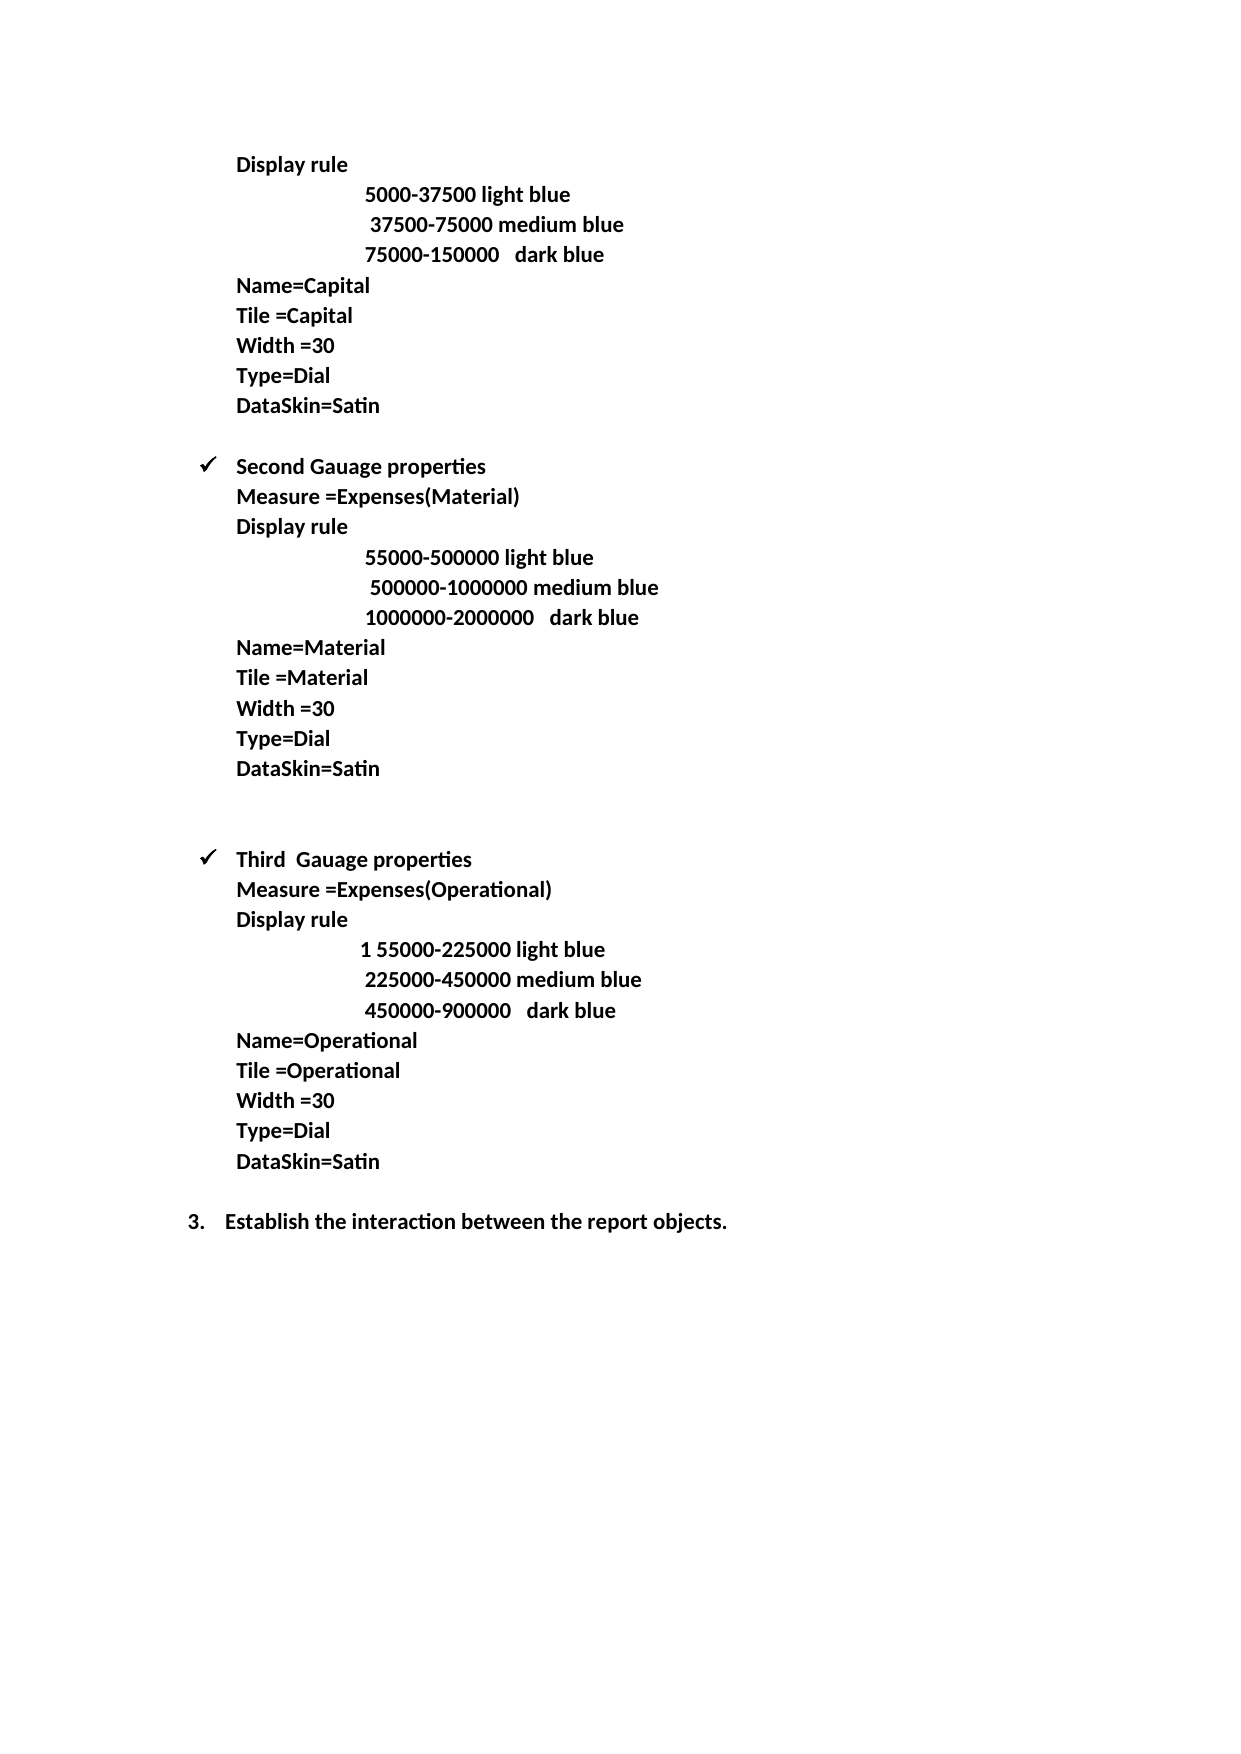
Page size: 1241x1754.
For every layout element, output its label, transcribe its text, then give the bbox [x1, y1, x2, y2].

list 1 55000-225000 light blue [236, 935, 1090, 963]
list 37500-75000 medium blue [236, 210, 1090, 238]
list Name=Operational [236, 1026, 1090, 1054]
list Tile =Material [236, 663, 1090, 692]
list Display rule [236, 905, 1090, 933]
list Type=Dial [236, 724, 1090, 752]
list Display rule [236, 150, 1090, 178]
list DataSkin=Satin [236, 1147, 1090, 1175]
list 450000-900000 dark blue [236, 996, 1090, 1024]
list Name=Capital [236, 271, 1090, 299]
list Display rule [236, 512, 1090, 541]
list Type=Dial [236, 361, 1090, 389]
list Type=Dial [236, 1117, 1090, 1145]
list 5000-37500 light blue [236, 180, 1090, 208]
list DataSkin=Satin [236, 754, 1090, 782]
list Tile =Operational [236, 1056, 1090, 1084]
list Measure =Expenses(Material) [236, 482, 1090, 510]
list Second Gauage properties [198, 452, 1090, 480]
list Tile =Capital [236, 301, 1090, 329]
list 55000-500000 light blue [236, 543, 1090, 571]
list 500000-1000000 medium blue [236, 573, 1090, 601]
list 1000000-2000000 dark blue [236, 603, 1090, 631]
list Third Gauage properties [198, 845, 1090, 873]
list 75000-150000 dark blue [236, 241, 1090, 269]
list Width =30 [236, 694, 1090, 722]
list Measure =Expenses(Operational) [236, 875, 1090, 903]
list Width =30 [236, 331, 1090, 359]
list 225000-450000 medium blue [236, 966, 1090, 994]
list Width =30 [236, 1086, 1090, 1114]
list Name=Material [236, 633, 1090, 661]
list DataSkin=Satin [236, 392, 1090, 420]
list Establish the interaction between the report objects. [187, 1207, 1090, 1235]
